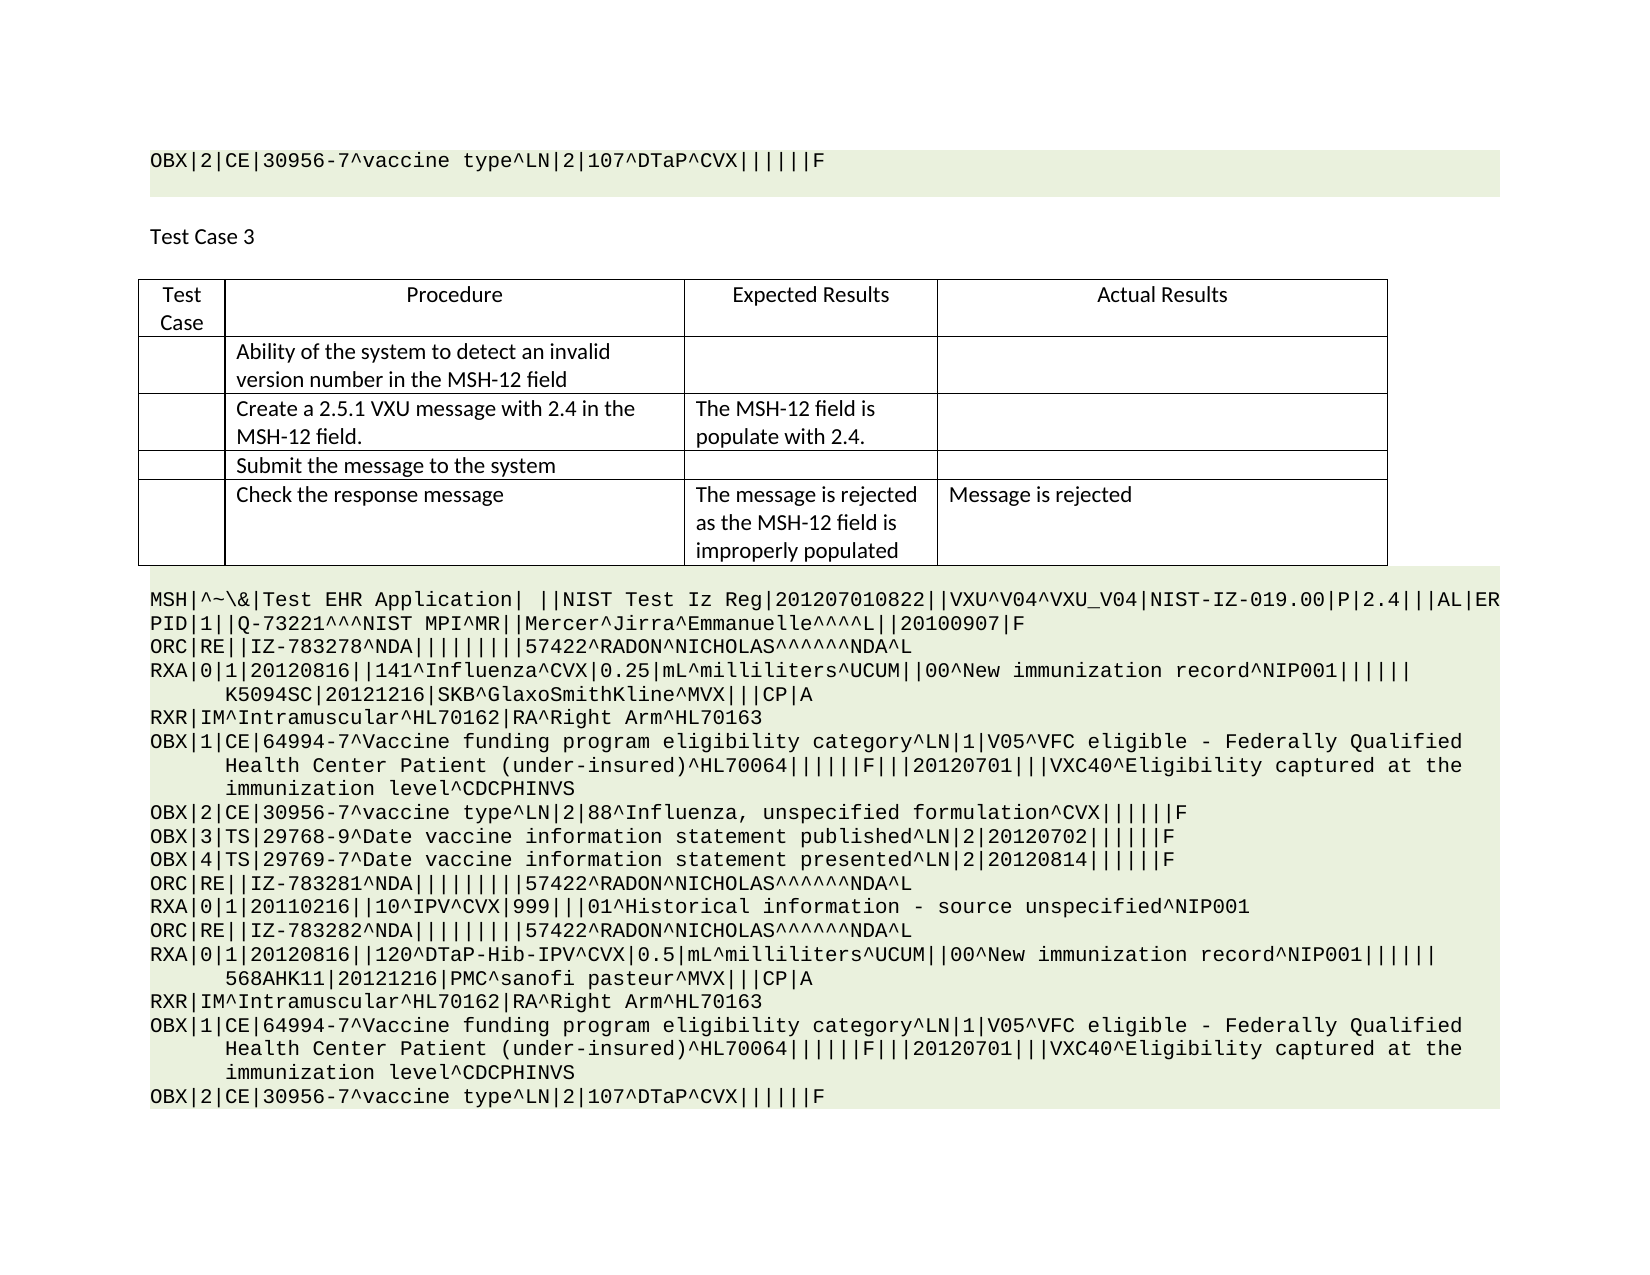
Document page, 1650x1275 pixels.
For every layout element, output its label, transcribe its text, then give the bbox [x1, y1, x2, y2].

text OBX|2|CE|30956-7^vaccine type^LN|2|107^DTaP^CVX||||||F [150, 1086, 1500, 1109]
table_cell Check the response message [226, 480, 684, 564]
text ORC|RE||IZ-783278^NDA|||||||||57422^RADON^NICHOLAS^^^^^^NDA^L [150, 636, 1500, 660]
text RXA|0|1|20120816||120^DTaP-Hib-IPV^CVX|0.5|mL^milliliters^UCUM||00^New immunization record^NIP001||||||568AHK11|20121216|PMC^sanofi pasteur^MVX|||CP|A [150, 944, 1500, 991]
table_cell The MSH-12 field is populate with 2.4. [685, 394, 937, 450]
table_header Expected Results [685, 280, 937, 336]
text OBX|2|CE|30956-7^vaccine type^LN|2|107^DTaP^CVX||||||F [150, 150, 1500, 174]
table_header Actual Results [938, 280, 1387, 336]
text RXR|IM^Intramuscular^HL70162|RA^Right Arm^HL70163 [150, 991, 1500, 1015]
text RXA|0|1|20110216||10^IPV^CVX|999|||01^Historical information - source unspecified^NIP001 [150, 897, 1500, 920]
table_cell [938, 394, 1387, 450]
text ORC|RE||IZ-783281^NDA|||||||||57422^RADON^NICHOLAS^^^^^^NDA^L [150, 873, 1500, 897]
text MSH|^~\&|Test EHR Application| ||NIST Test Iz Reg|201207010822||VXU^V04^VXU_V04|NIST-IZ-019.00|P|2.4|||AL|ER [150, 589, 1500, 613]
table_cell [685, 337, 937, 393]
text ORC|RE||IZ-783282^NDA|||||||||57422^RADON^NICHOLAS^^^^^^NDA^L [150, 920, 1500, 944]
text OBX|3|TS|29768-9^Date vaccine information statement published^LN|2|20120702||||||F [150, 826, 1500, 849]
table_cell [685, 451, 937, 479]
table_cell Create a 2.5.1 VXU message with 2.4 in the MSH-12 field. [226, 394, 684, 450]
text PID|1||Q-73221^^^NIST MPI^MR||Mercer^Jirra^Emmanuelle^^^^L||20100907|F [150, 613, 1500, 636]
table_header Test Case [139, 280, 224, 336]
table_cell The message is rejected as the MSH-12 field is improperly populated [685, 480, 937, 564]
table_cell Ability of the system to detect an invalid version number in the MSH-12 field [226, 337, 684, 393]
text OBX|1|CE|64994-7^Vaccine funding program eligibility category^LN|1|V05^VFC eligible - Federally Qualified Health Center Patient (under-insured)^HL70064||||||F|||20120701|||VXC40^Eligibility captured at the immunization level^CDCPHINVS [150, 731, 1500, 802]
table_cell [139, 394, 224, 450]
text RXA|0|1|20120816||141^Influenza^CVX|0.25|mL^milliliters^UCUM||00^New immunization record^NIP001||||||K5094SC|20121216|SKB^GlaxoSmithKline^MVX|||CP|A [150, 660, 1500, 707]
table_cell [139, 451, 224, 479]
text RXR|IM^Intramuscular^HL70162|RA^Right Arm^HL70163 [150, 707, 1500, 731]
table_cell Message is rejected [938, 480, 1387, 564]
text Test Case 3 [150, 222, 1500, 250]
table_cell [938, 451, 1387, 479]
table_cell [139, 480, 224, 564]
text OBX|1|CE|64994-7^Vaccine funding program eligibility category^LN|1|V05^VFC eligible - Federally Qualified Health Center Patient (under-insured)^HL70064||||||F|||20120701|||VXC40^Eligibility captured at the immunization level^CDCPHINVS [150, 1015, 1500, 1086]
table_cell [139, 337, 224, 393]
text OBX|4|TS|29769-7^Date vaccine information statement presented^LN|2|20120814||||||F [150, 849, 1500, 873]
text OBX|2|CE|30956-7^vaccine type^LN|2|88^Influenza, unspecified formulation^CVX||||||F [150, 802, 1500, 826]
table_header Procedure [226, 280, 684, 336]
table_cell [938, 337, 1387, 393]
table_cell Submit the message to the system [226, 451, 684, 479]
